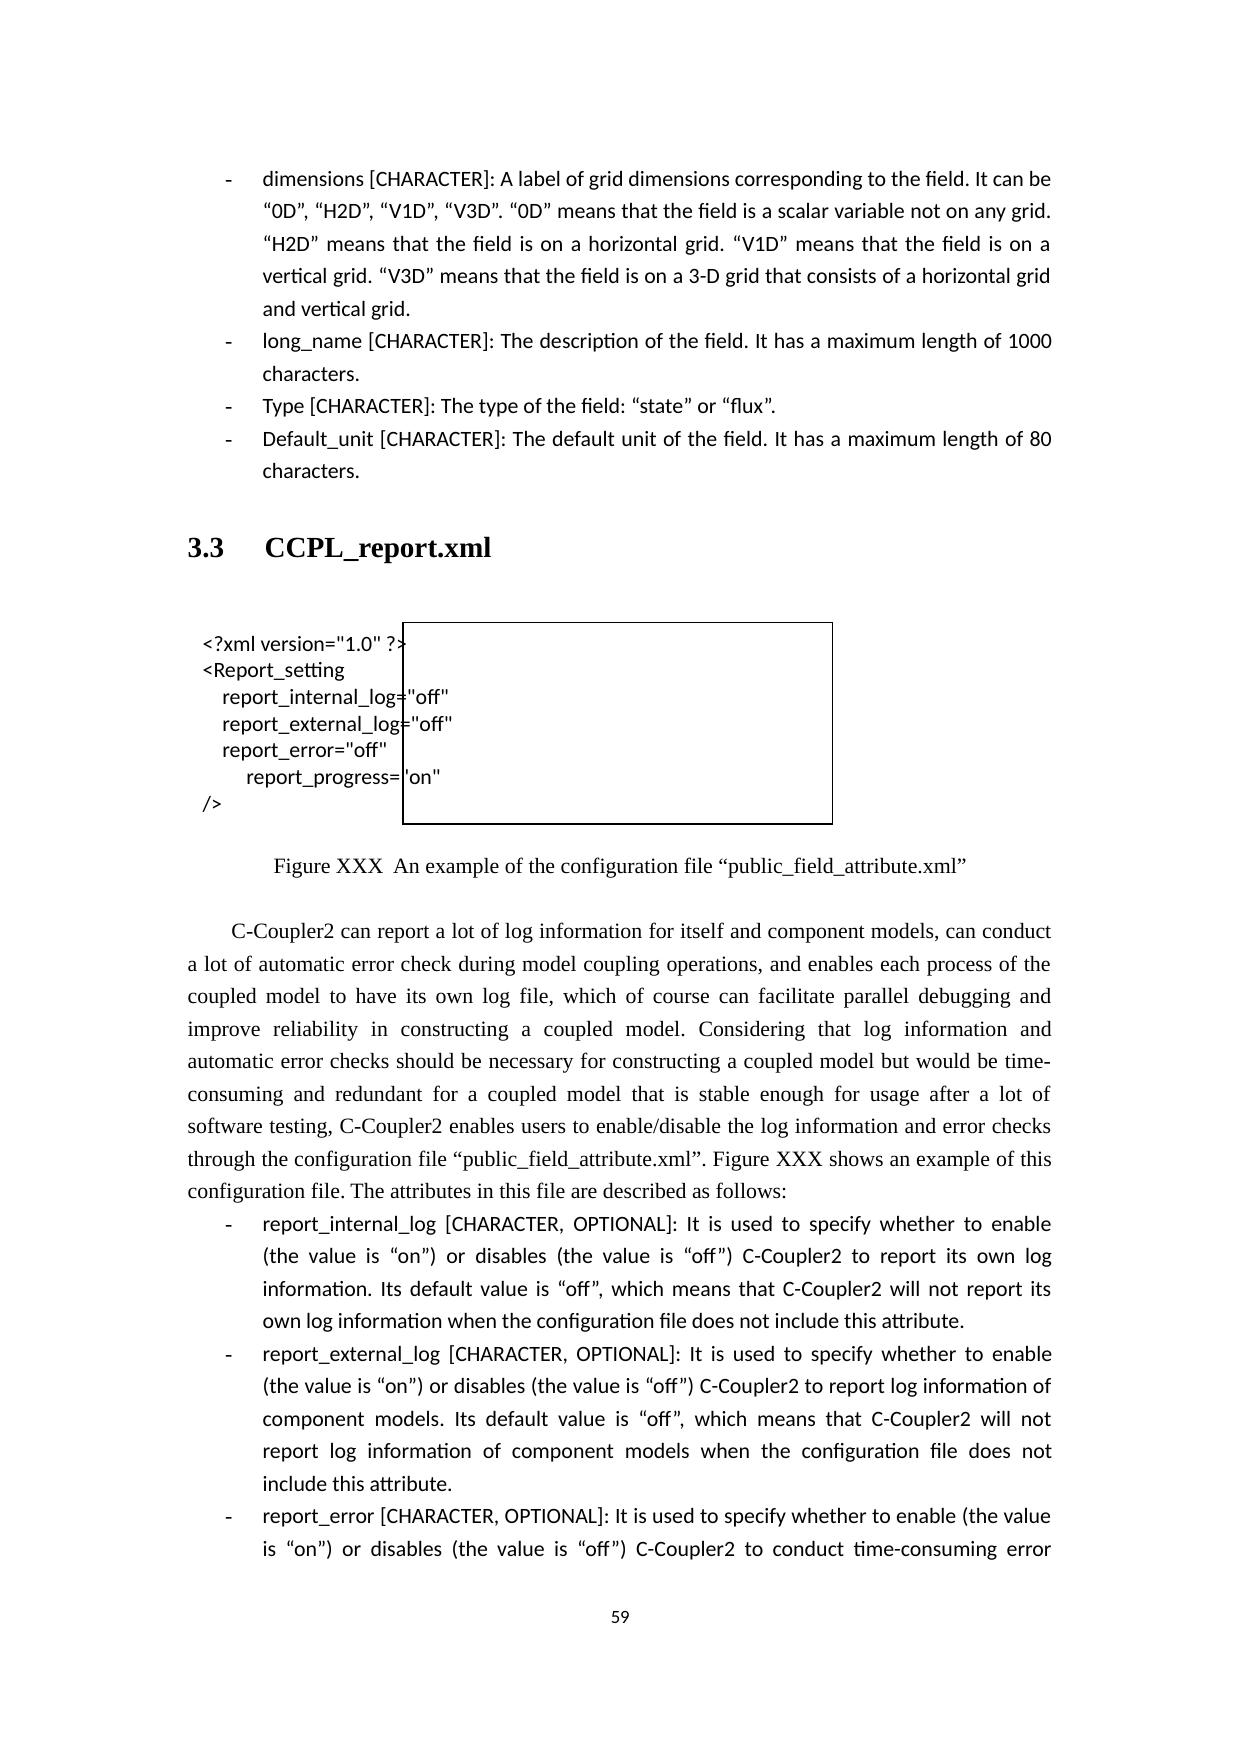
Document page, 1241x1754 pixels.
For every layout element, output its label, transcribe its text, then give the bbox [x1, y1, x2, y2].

list Type [CHARACTER]: The type of the field: “state” or “flux”. [225, 389, 1053, 422]
list report_internal_log [CHARACTER, OPTIONAL]: It is used to specify whether to enable (the value is “on”) or disables (the value is “off”) C-Coupler2 to report its own log information. Its default value is “off”, which means that C-Coupler2 will not report its own log information when the configuration file does not include this attribute. [225, 1207, 1053, 1337]
list Default_unit [CHARACTER]: The default unit of the field. It has a maximum length of 80 characters. [225, 422, 1053, 487]
list dimensions [CHARACTER]: A label of grid dimensions corresponding to the field. It can be “0D”, “H2D”, “V1D”, “V3D”. “0D” means that the field is a scalar variable not on any grid. “H2D” means that the field is on a horizontal grid. “V1D” means that the field is on a vertical grid. “V3D” means that the field is on a 3-D grid that consists of a horizontal grid and vertical grid. [225, 162, 1053, 324]
text Figure XXX An example of the configuration file “public_field_attribute.xml” [187, 850, 1053, 882]
list report_external_log [CHARACTER, OPTIONAL]: It is used to specify whether to enable (the value is “on”) or disables (the value is “off”) C-Coupler2 to report log information of component models. Its default value is “off”, which means that C-Coupler2 will not report log information of component models when the configuration file does not include this attribute. [225, 1337, 1053, 1500]
subtitle CCPL_report.xml [187, 514, 1053, 579]
list long_name [CHARACTER]: The description of the field. It has a maximum length of 1000 characters. [225, 324, 1053, 389]
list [225, 1500, 1053, 1565]
text C-Coupler2 can report a lot of log information for itself and component models, can conduct a lot of automatic error check during model coupling operations, and enables each process of the coupled model to have its own log file, which of course can facilitate parallel debugging and improve reliability in constructing a coupled model. Considering that log information and automatic error checks should be necessary for constructing a coupled model but would be time-consuming and redundant for a coupled model that is stable enough for usage after a lot of software testing, C-Coupler2 enables users to enable/disable the log information and error checks through the configuration file “public_field_attribute.xml”. Figure XXX shows an example of this configuration file. The attributes in this file are described as follows: [187, 915, 1053, 1207]
